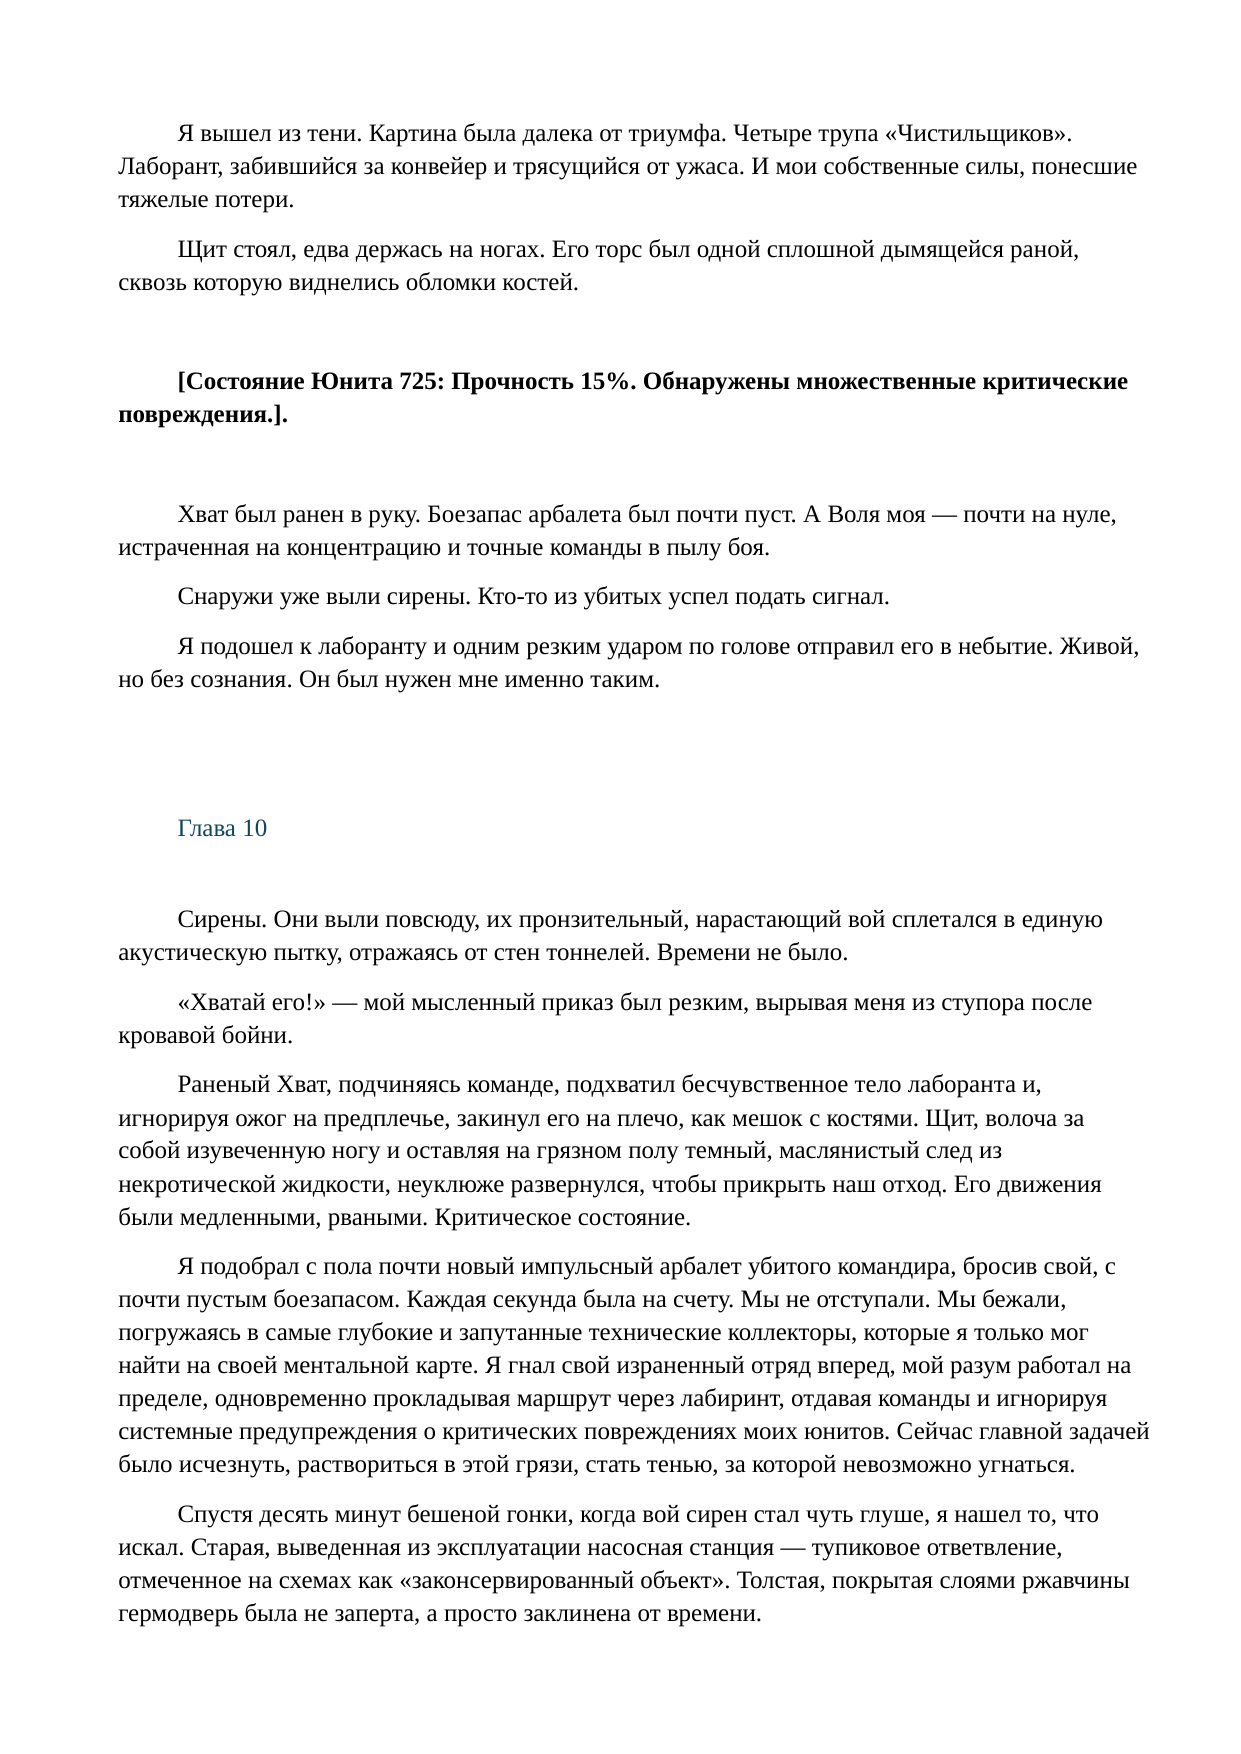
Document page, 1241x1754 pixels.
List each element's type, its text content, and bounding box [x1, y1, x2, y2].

text Снаружи уже выли сирены. Кто-то из убитых успел подать сигнал. [118, 581, 1152, 610]
text Я подошел к лаборанту и одним резким ударом по голове отправил его в небытие. Живой, но без сознания. Он был нужен мне именно таким. [118, 631, 1152, 693]
text Раненый Хват, подчиняясь команде, подхватил бесчувственное тело лаборанта и, игнорируя ожог на предплечье, закинул его на плечо, как мешок с костями. Щит, волоча за собой изувеченную ногу и оставляя на грязном полу темный, маслянистый след из некротической жидкости, неуклюже развернулся, чтобы прикрыть наш отход. Его движения были медленными, рваными. Критическое состояние. [118, 1069, 1152, 1230]
text Я подобрал с пола почти новый импульсный арбалет убитого командира, бросив свой, с почти пустым боезапасом. Каждая секунда была на счету. Мы не отступали. Мы бежали, погружаясь в самые глубокие и запутанные технические коллекторы, которые я только мог найти на своей ментальной карте. Я гнал свой израненный отряд вперед, мой разум работал на пределе, одновременно прокладывая маршрут через лабиринт, отдавая команды и игнорируя системные предупреждения о критических повреждениях моих юнитов. Сейчас главной задачей было исчезнуть, раствориться в этой грязи, стать тенью, за которой невозможно угнаться. [118, 1251, 1152, 1478]
text Спустя десять минут бешеной гонки, когда вой сирен стал чуть глуше, я нашел то, что искал. Старая, выведенная из эксплуатации насосная станция — тупиковое ответвление, отмеченное на схемах как «законсервированный объект». Толстая, покрытая слоями ржавчины гермодверь была не заперта, а просто заклинена от времени. [118, 1499, 1152, 1627]
text [Состояние Юнита 725: Прочность 15%. Обнаружены множественные критические повреждения.]. [118, 366, 1152, 428]
text Хват был ранен в руку. Боезапас арбалета был почти пуст. А Воля моя — почти на нуле, истраченная на концентрацию и точные команды в пылу боя. [118, 499, 1152, 560]
subtitle Глава 10 [118, 813, 1152, 842]
text Щит стоял, едва держась на ногах. Его торс был одной сплошной дымящейся раной, сквозь которую виднелись обломки костей. [118, 234, 1152, 296]
text Сирены. Они выли повсюду, их пронзительный, нарастающий вой сплетался в единую акустическую пытку, отражаясь от стен тоннелей. Времени не было. [118, 904, 1152, 966]
text Я вышел из тени. Картина была далека от триумфа. Четыре трупа «Чистильщиков». Лаборант, забившийся за конвейер и трясущийся от ужаса. И мои собственные силы, понесшие тяжелые потери. [118, 118, 1152, 213]
text «Хватай его!» — мой мысленный приказ был резким, вырывая меня из ступора после кровавой бойни. [118, 987, 1152, 1049]
